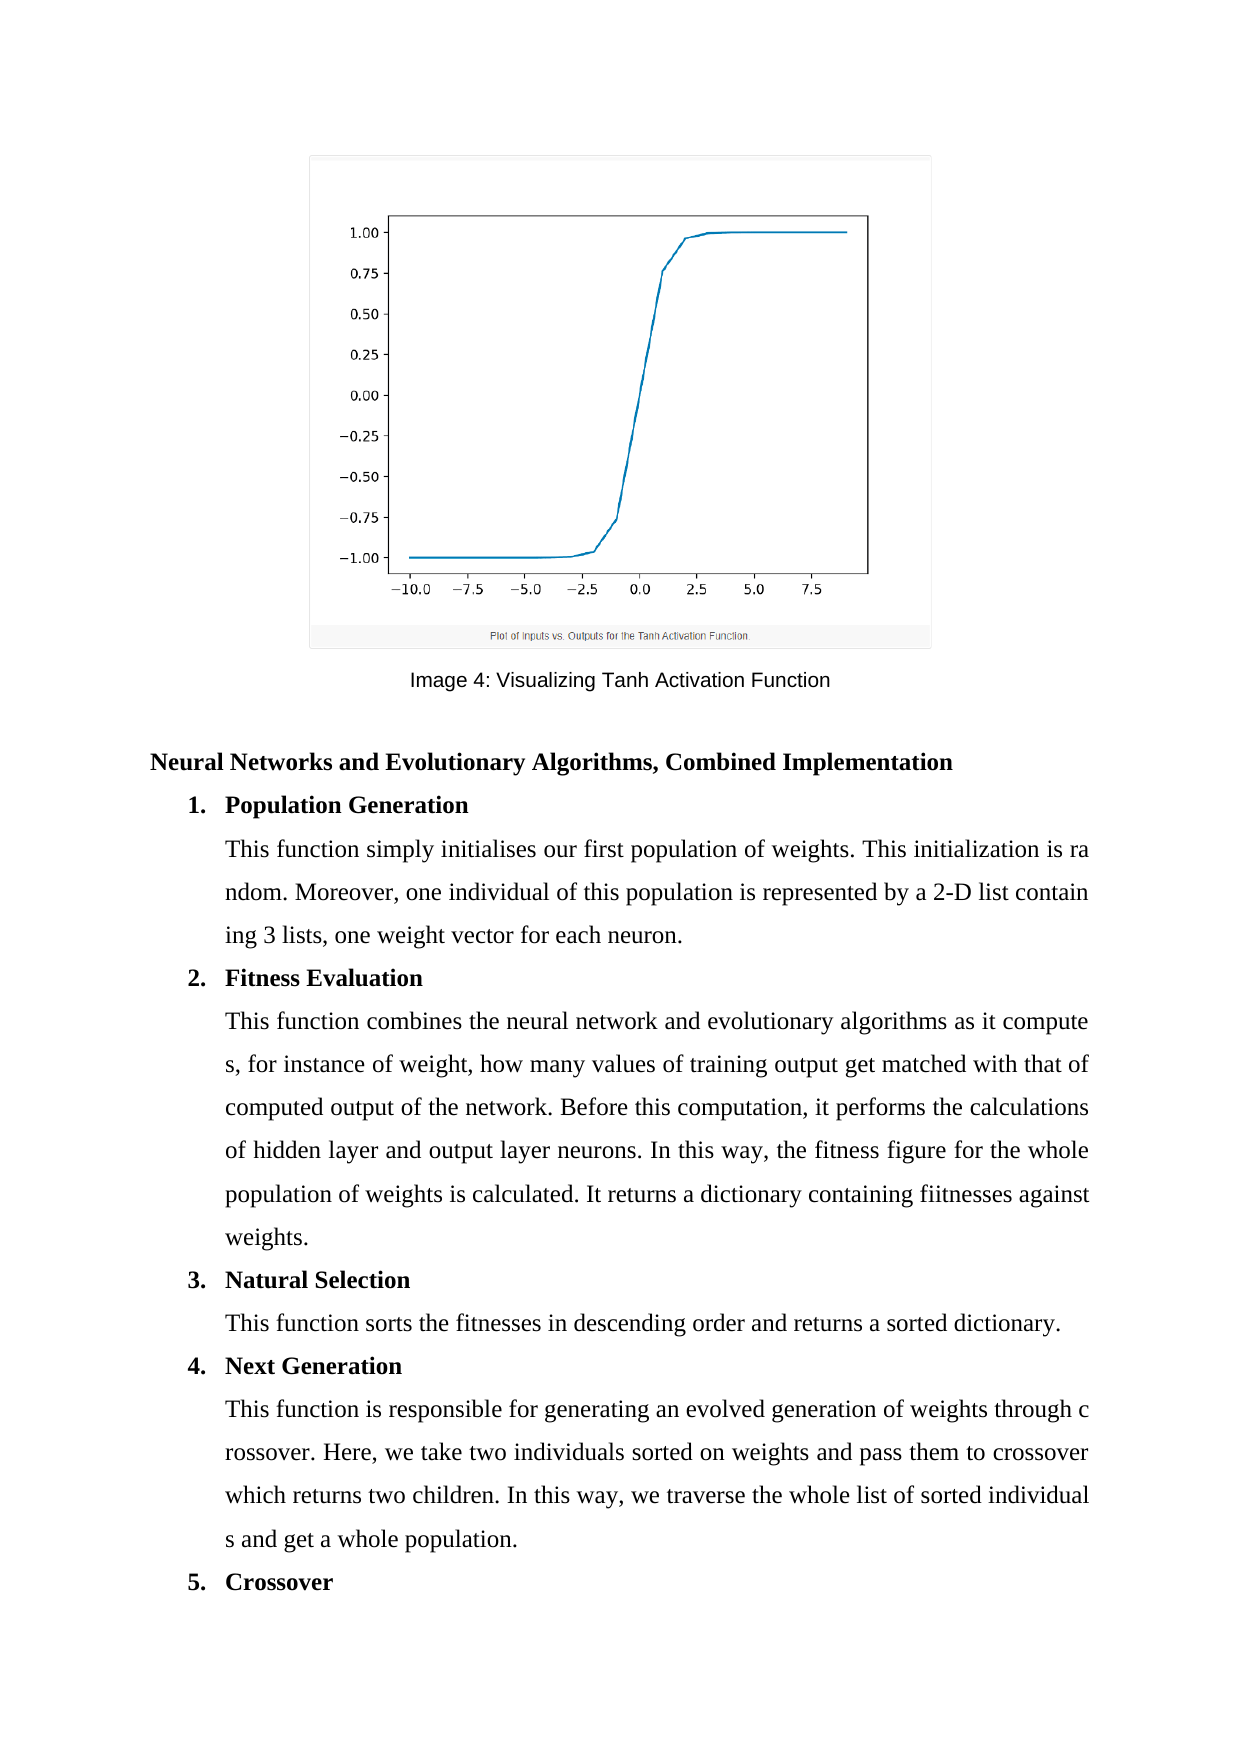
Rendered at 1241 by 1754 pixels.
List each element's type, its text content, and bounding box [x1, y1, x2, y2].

text Image 4: Visualizing Tanh Activation Function [150, 668, 1090, 692]
list Next Generation [187, 1351, 1090, 1380]
list Population Generation [187, 791, 1090, 819]
list Crossover [187, 1567, 1090, 1596]
text This function combines the neural network and evolutionary algorithms as it computes, for instance of weight, how many values of training output get matched with that of computed output of the network. Before this computation, it performs the calculations of hidden layer and output layer neurons. In this way, the fitness figure for the whole population of weights is calculated. It returns a dictionary containing fiitnesses against weights. [225, 1006, 1090, 1251]
list Fitness Evaluation [187, 963, 1090, 992]
list Natural Selection [187, 1265, 1090, 1294]
picture [303, 150, 937, 656]
text This function simply initialises our first population of weights. This initialization is random. Moreover, one individual of this population is represented by a 2-D list containing 3 lists, one weight vector for each neuron. [225, 834, 1090, 949]
text This function is responsible for generating an evolved generation of weights through crossover. Here, we take two individuals sorted on weights and pass them to crossover which returns two children. In this way, we traverse the whole list of sorted individuals and get a whole population. [225, 1394, 1090, 1552]
text This function sorts the fitnesses in descending order and returns a sorted dictionary. [225, 1308, 1090, 1337]
text Neural Networks and Evolutionary Algorithms, Combined Implementation [150, 747, 1090, 776]
